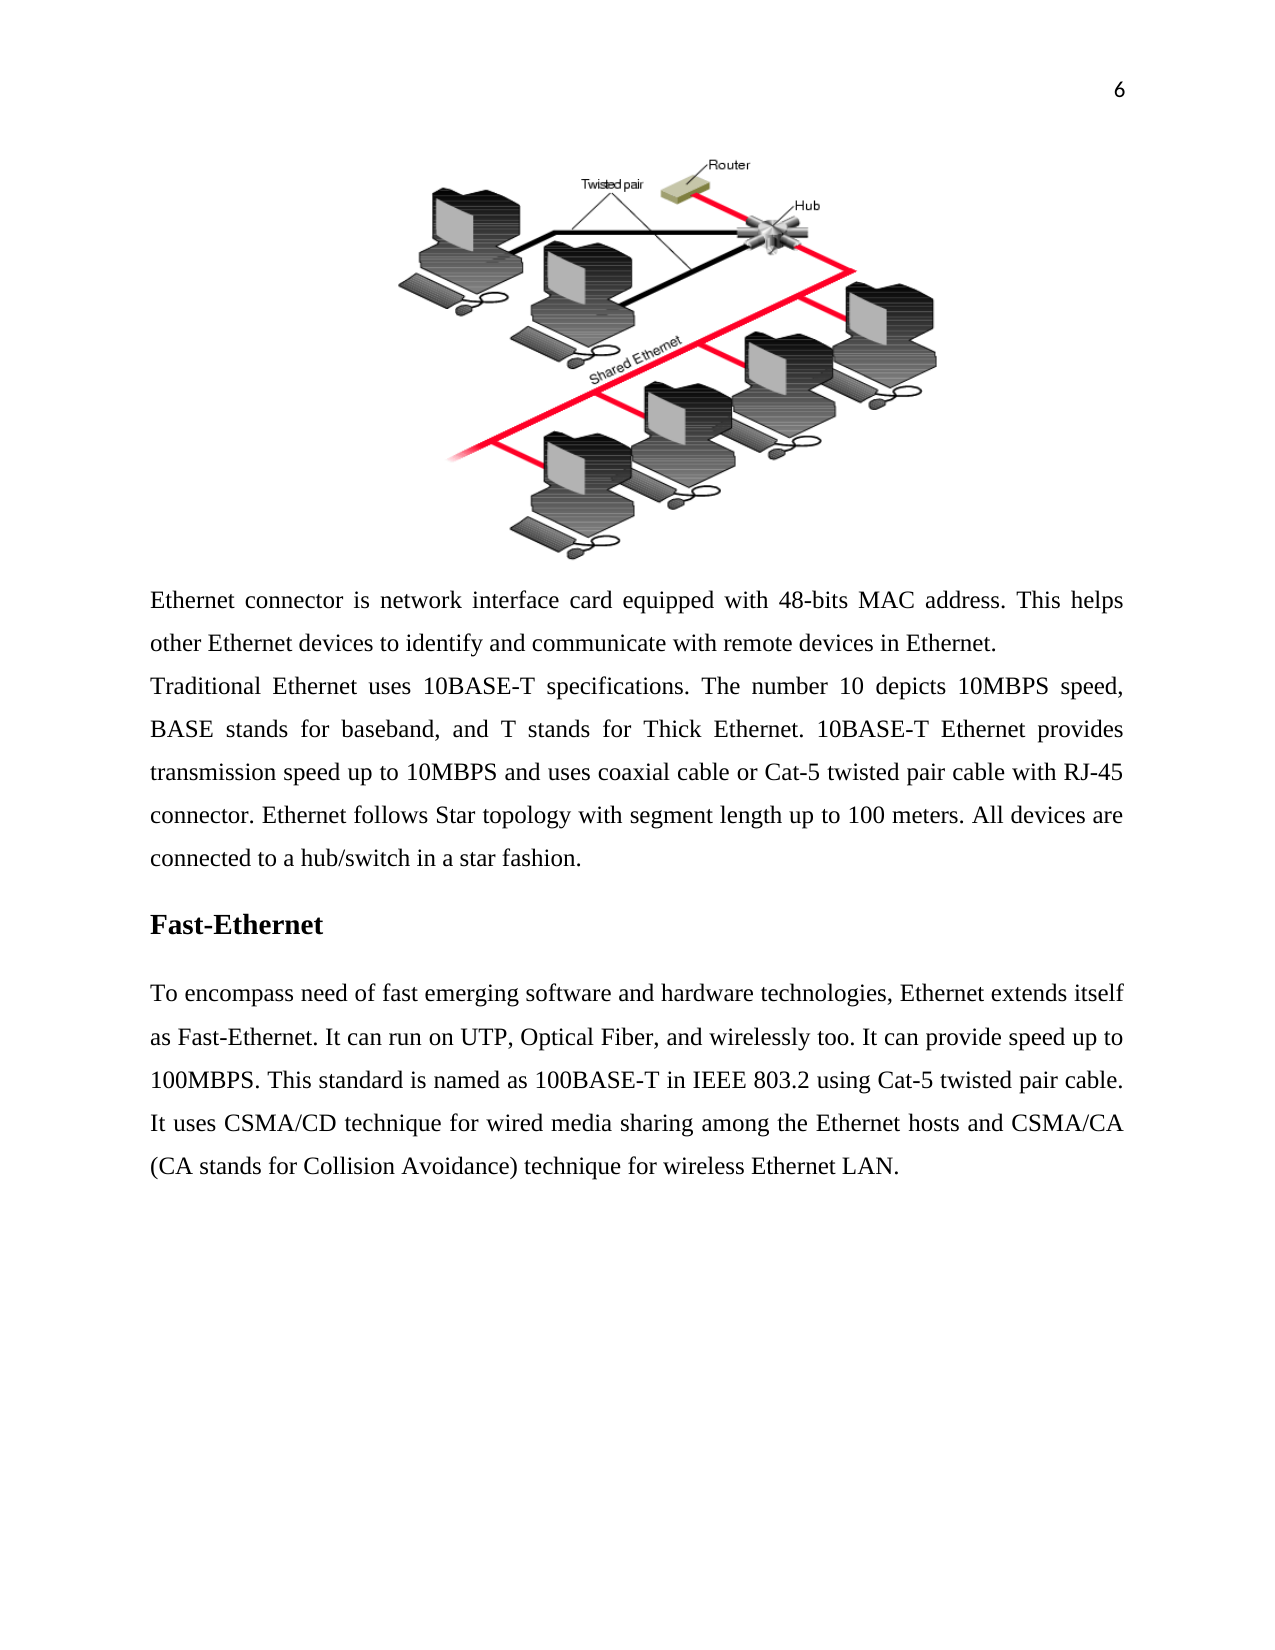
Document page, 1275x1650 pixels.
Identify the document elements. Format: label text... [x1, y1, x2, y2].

text Traditional Ethernet uses 10BASE-T specifications. The number 10 depicts 10MBPS speed, BASE stands for baseband, and T stands for Thick Ethernet. 10BASE-T Ethernet provides transmission speed up to 10MBPS and uses coaxial cable or Cat-5 twisted pair cable with RJ-45 connector. Ethernet follows Star topology with segment length up to 100 meters. All devices are connected to a hub/switch in a star fashion. [150, 671, 1125, 872]
text To encompass need of fast emerging software and hardware technologies, Ethernet extends itself as Fast-Ethernet. It can run on UTP, Optical Fiber, and wirelessly too. It can provide speed up to 100MBPS. This standard is named as 100BASE-T in IEEE 803.2 using Cat-5 twisted pair cable. It uses CSMA/CD technique for wired media sharing among the Ethernet hosts and CSMA/CA (CA stands for Collision Avoidance) technique for wireless Ethernet LAN. [150, 978, 1125, 1180]
text Ethernet connector is network interface card equipped with 48-bits MAC address. This helps other Ethernet devices to identify and communicate with remote devices in Ethernet. [150, 585, 1125, 657]
picture [387, 150, 948, 571]
text Fast-Ethernet [150, 907, 1125, 941]
